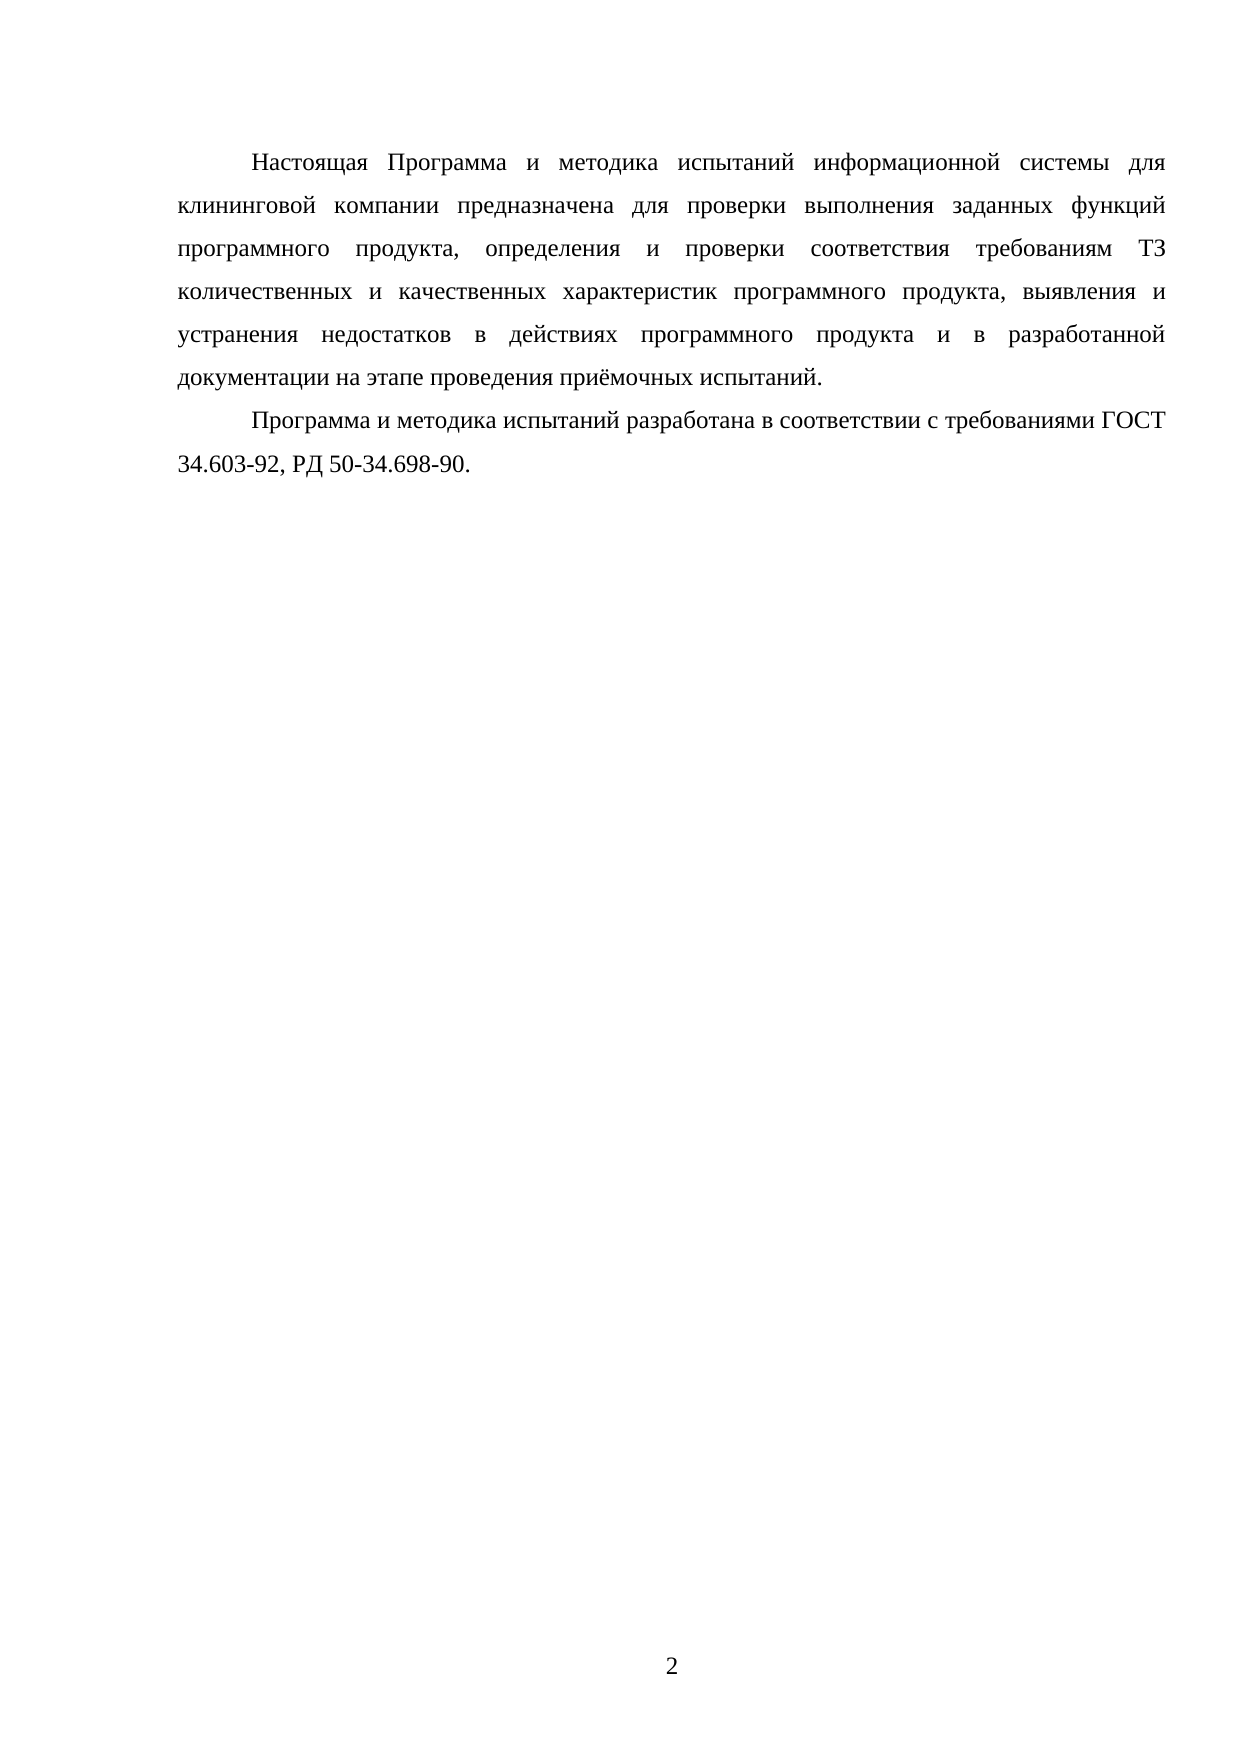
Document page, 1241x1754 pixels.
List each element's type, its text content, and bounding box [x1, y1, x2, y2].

text Настоящая Программа и методика испытаний информационной системы для клининговой компании предназначена для проверки выполнения заданных функций программного продукта, определения и проверки соответствия требованиям ТЗ количественных и качественных характеристик программного продукта, выявления и устранения недостатков в действиях программного продукта и в разработанной документации на этапе проведения приёмочных испытаний. [177, 147, 1167, 391]
text Программа и методика испытаний разработана в соответствии с требованиями ГОСТ 34.603-92, РД 50-34.698-90. [177, 406, 1167, 477]
